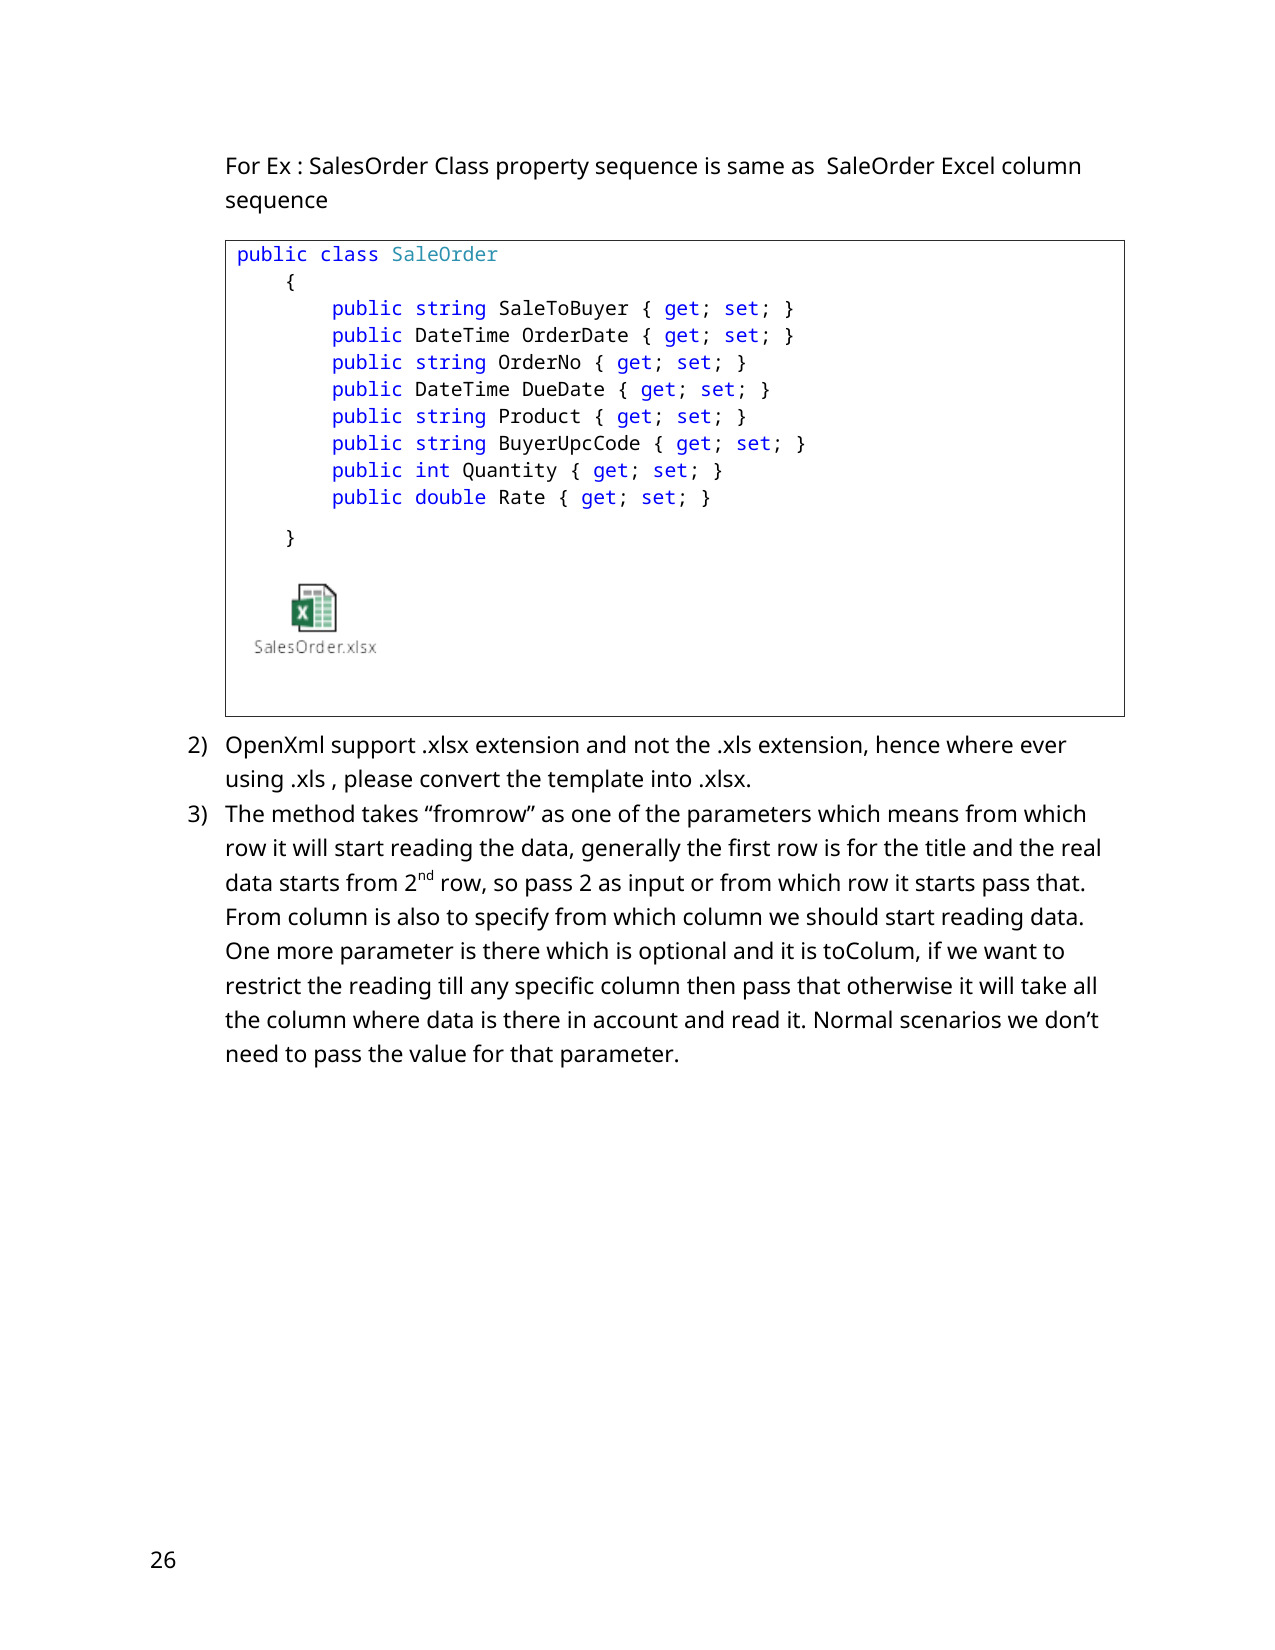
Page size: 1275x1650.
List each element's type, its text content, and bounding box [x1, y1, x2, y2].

list The method takes “fromrow” as one of the parameters which means from which row it will start reading the data, generally the first row is for the title and the real data starts from 2nd row, so pass 2 as input or from which row it starts pass that. From column is also to specify from which column we should start reading data. One more parameter is there which is optional and it is toColum, if we want to restrict the reading till any specific column then pass that otherwise it will take all the column where data is there in account and read it. Normal scenarios we don’t need to pass the value for that parameter. [187, 798, 1125, 1070]
list For Ex : SalesOrder Class property sequence is same as SaleOrder Excel column sequence [225, 150, 1125, 216]
table_header public class SaleOrder { public string SaleToBuyer { get; set; } public DateTime OrderDate { get; set; } public string OrderNo { get; set; } public DateTime DueDate { get; set; } public string Product { get; set; } public string BuyerUpcCode { get; set; } public int Quantity { get; set; } public double Rate { get; set; } } [226, 241, 1124, 716]
list OpenXml support .xlsx extension and not the .xls extension, hence where ever using .xls , please convert the template into .xlsx. [187, 729, 1125, 795]
